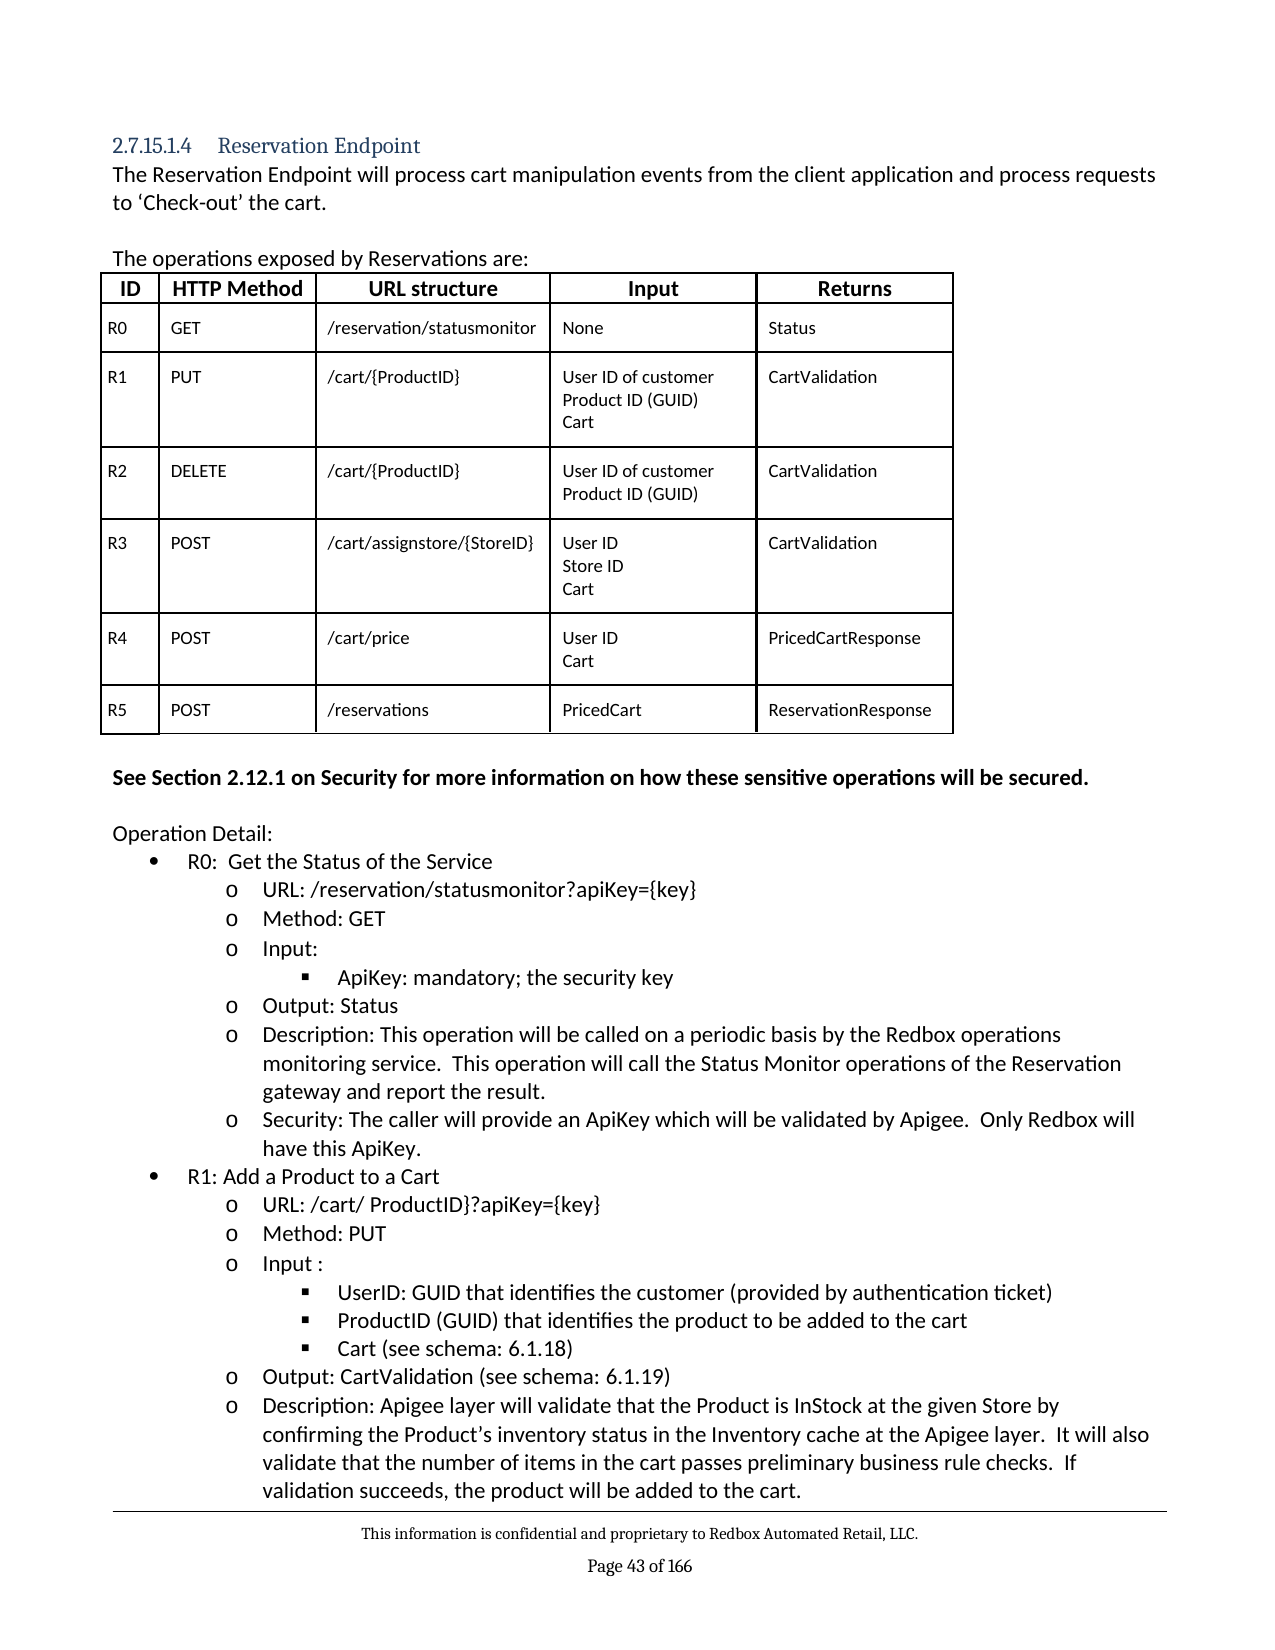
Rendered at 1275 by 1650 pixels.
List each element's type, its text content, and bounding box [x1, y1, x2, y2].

list ApiKey: mandatory; the security key [300, 963, 1162, 991]
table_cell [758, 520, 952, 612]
list Input: [225, 934, 1162, 963]
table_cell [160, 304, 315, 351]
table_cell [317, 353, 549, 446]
list UserID: GUID that identifies the customer (provided by authentication ticket) [300, 1278, 1162, 1306]
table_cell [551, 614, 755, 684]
list R0: Get the Status of the Service [150, 847, 1162, 875]
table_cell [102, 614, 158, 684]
list URL: /reservation/statusmonitor?apiKey={key} [225, 875, 1162, 904]
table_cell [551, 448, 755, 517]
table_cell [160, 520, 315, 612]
subtitle Reservation Endpoint [112, 133, 1162, 160]
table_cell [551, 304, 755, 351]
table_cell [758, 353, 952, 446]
text The Reservation Endpoint will process cart manipulation events from the client application and process requests to ‘Check-out’ the cart. [112, 160, 1162, 216]
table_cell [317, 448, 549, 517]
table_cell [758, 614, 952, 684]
list Description: Apigee layer will validate that the Product is InStock at the given Store by confirming the Product’s inventory status in the Inventory cache at the Apigee layer. It will also validate that the number of items in the cart passes preliminary business rule checks. If validation succeeds, the product will be added to the cart. [225, 1391, 1162, 1504]
list ProductID (GUID) that identifies the product to be added to the cart [300, 1306, 1162, 1334]
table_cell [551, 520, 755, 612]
list Security: The caller will provide an ApiKey which will be validated by Apigee. Only Redbox will have this ApiKey. [225, 1105, 1162, 1162]
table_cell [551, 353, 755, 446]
list Output: CartValidation (see schema: 6.1.19) [225, 1362, 1162, 1391]
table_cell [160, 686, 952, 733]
text The operations exposed by Reservations are: [112, 244, 1162, 272]
list R1: Add a Product to a Cart [150, 1162, 1162, 1190]
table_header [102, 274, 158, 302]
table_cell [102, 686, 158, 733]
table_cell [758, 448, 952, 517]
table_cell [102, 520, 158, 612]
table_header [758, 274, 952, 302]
list Description: This operation will be called on a periodic basis by the Redbox operations monitoring service. This operation will call the Status Monitor operations of the Reservation gateway and report the result. [225, 1020, 1162, 1105]
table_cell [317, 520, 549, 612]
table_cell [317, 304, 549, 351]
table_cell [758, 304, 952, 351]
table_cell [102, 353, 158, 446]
list Cart (see schema: 6.1.18) [300, 1334, 1162, 1362]
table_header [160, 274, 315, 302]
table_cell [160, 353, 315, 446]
text Operation Detail: [112, 819, 1162, 847]
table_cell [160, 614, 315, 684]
list URL: /cart/ ProductID}?apiKey={key} [225, 1190, 1162, 1219]
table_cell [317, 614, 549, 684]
list Method: PUT [225, 1219, 1162, 1249]
list Output: Status [225, 991, 1162, 1020]
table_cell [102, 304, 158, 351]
list Method: GET [225, 904, 1162, 934]
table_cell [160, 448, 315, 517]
text See Section 3.13.1 on Security for more information on how these sensitive operations will be secured. [112, 763, 1162, 791]
list Input : [225, 1249, 1162, 1278]
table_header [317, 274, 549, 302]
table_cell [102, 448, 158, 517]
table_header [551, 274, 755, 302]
